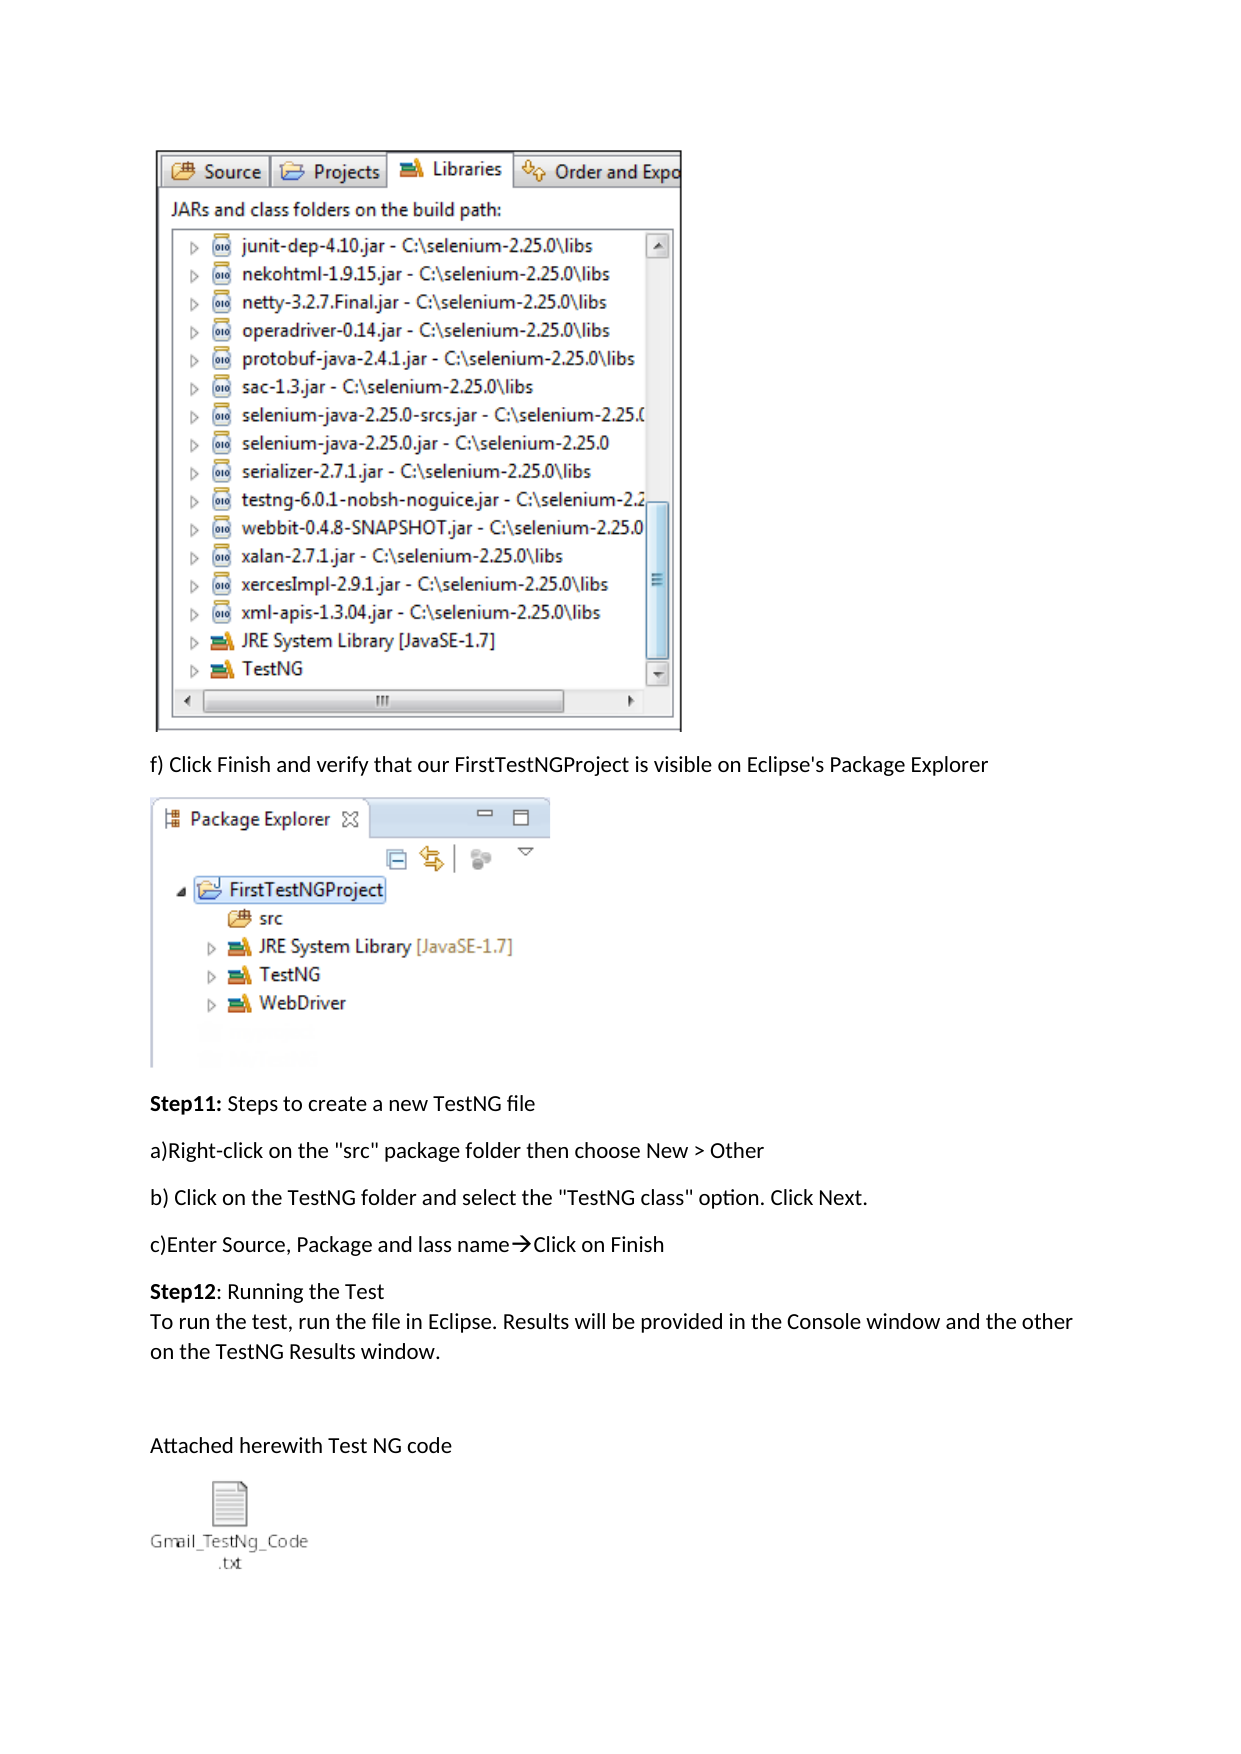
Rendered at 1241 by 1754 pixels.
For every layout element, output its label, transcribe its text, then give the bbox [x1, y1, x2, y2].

text To run the test, run the file in Eclipse. Results will be provided in the Console window and the other on the TestNG Results window. [150, 1307, 1090, 1365]
text Step11: Steps to create a new TestNG file [150, 1089, 1090, 1117]
text f) Click Finish and verify that our FirstTestNGProject is visible on Eclipse's Package Explorer [150, 750, 1090, 778]
picture [150, 797, 550, 1071]
subtitle Step12: Running the Test [150, 1277, 1090, 1305]
text b) Click on the TestNG folder and select the "TestNG class" option. Click Next. [150, 1183, 1090, 1211]
text Attached herewith Test NG code [150, 1431, 1090, 1459]
text a)Right-click on the "src" package folder then choose New > Other [150, 1136, 1090, 1164]
picture [150, 150, 685, 732]
text c)Enter Source, Package and lass nameClick on Finish [150, 1230, 1090, 1258]
